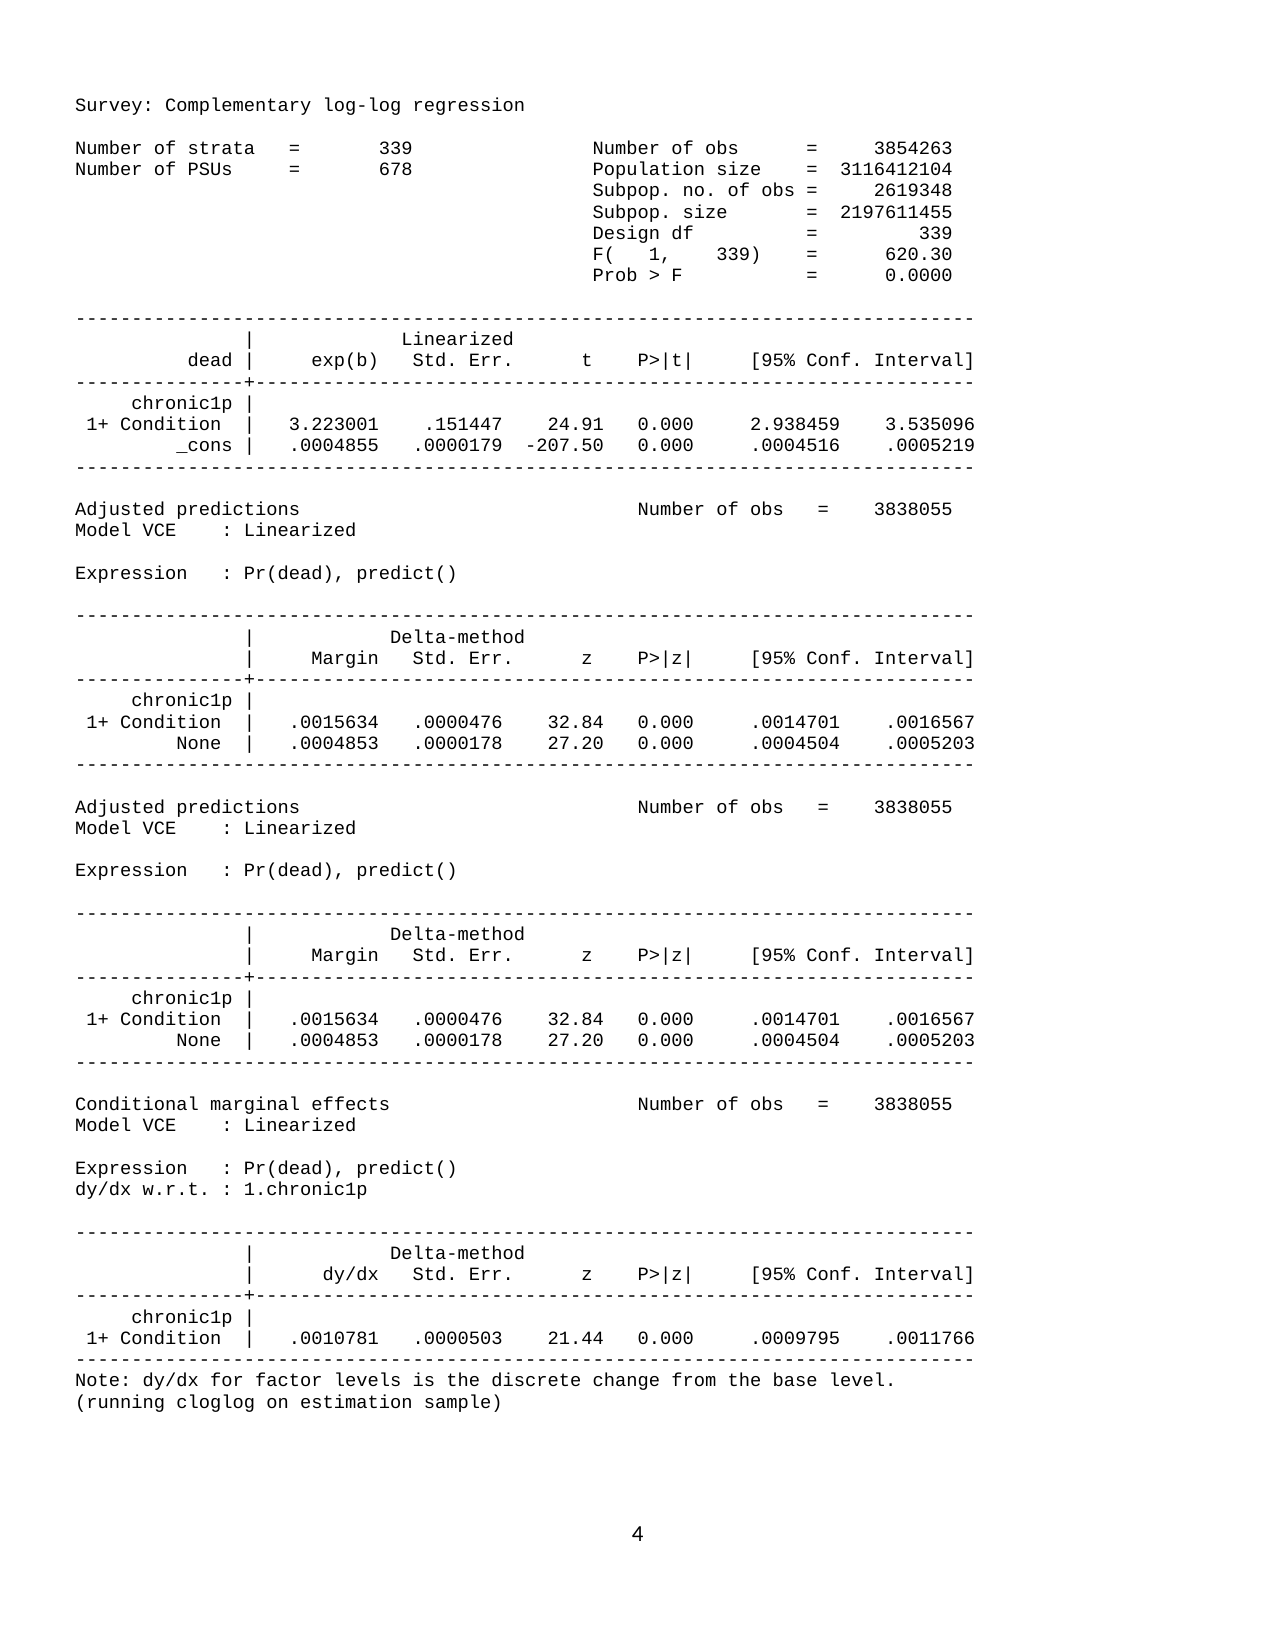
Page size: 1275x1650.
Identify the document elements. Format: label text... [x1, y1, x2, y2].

text chronic1p | [75, 989, 1200, 1010]
text chronic1p | [75, 394, 1200, 415]
text chronic1p | [75, 691, 1200, 712]
text Expression : Pr(dead), predict() [75, 1159, 1200, 1180]
text Note: dy/dx for factor levels is the discrete change from the base level. [75, 1371, 1200, 1392]
text ---------------+---------------------------------------------------------------- [75, 1286, 1200, 1307]
text -------------------------------------------------------------------------------- [75, 606, 1200, 627]
text Number of strata = 339 Number of obs = 3854263 [75, 139, 1200, 160]
text Expression : Pr(dead), predict() [75, 861, 1200, 882]
text | Delta-method [75, 925, 1200, 946]
text 1+ Condition | 3.223001 .151447 24.91 0.000 2.938459 3.535096 [75, 415, 1200, 436]
text -------------------------------------------------------------------------------- [75, 1350, 1200, 1371]
text dy/dx w.r.t. : 1.chronic1p [75, 1180, 1200, 1201]
text Model VCE : Linearized [75, 521, 1200, 542]
text chronic1p | [75, 1307, 1200, 1329]
text Design df = 339 [75, 224, 1200, 245]
text | dy/dx Std. Err. z P>|z| [95% Conf. Interval] [75, 1265, 1200, 1286]
text -------------------------------------------------------------------------------- [75, 904, 1200, 925]
text Number of PSUs = 678 Population size = 3116412104 [75, 160, 1200, 181]
text Subpop. no. of obs = 2619348 [75, 181, 1200, 202]
text dead | exp(b) Std. Err. t P>|t| [95% Conf. Interval] [75, 351, 1200, 372]
text None | .0004853 .0000178 27.20 0.000 .0004504 .0005203 [75, 1031, 1200, 1052]
text | Linearized [75, 330, 1200, 351]
text -------------------------------------------------------------------------------- [75, 755, 1200, 776]
text -------------------------------------------------------------------------------- [75, 309, 1200, 330]
text -------------------------------------------------------------------------------- [75, 457, 1200, 479]
text Prob > F = 0.0000 [75, 266, 1200, 287]
text Adjusted predictions Number of obs = 3838055 [75, 500, 1200, 521]
text Model VCE : Linearized [75, 1116, 1200, 1137]
text ---------------+---------------------------------------------------------------- [75, 372, 1200, 394]
text F( 1, 339) = 620.30 [75, 245, 1200, 266]
text Model VCE : Linearized [75, 819, 1200, 840]
text Expression : Pr(dead), predict() [75, 564, 1200, 585]
text (running cloglog on estimation sample) [75, 1392, 1200, 1414]
text | Delta-method [75, 627, 1200, 649]
text 1+ Condition | .0010781 .0000503 21.44 0.000 .0009795 .0011766 [75, 1329, 1200, 1350]
text | Delta-method [75, 1244, 1200, 1265]
text None | .0004853 .0000178 27.20 0.000 .0004504 .0005203 [75, 734, 1200, 755]
text 1+ Condition | .0015634 .0000476 32.84 0.000 .0014701 .0016567 [75, 1010, 1200, 1031]
text -------------------------------------------------------------------------------- [75, 1052, 1200, 1074]
text Subpop. size = 2197611455 [75, 202, 1200, 224]
text _cons | .0004855 .0000179 -207.50 0.000 .0004516 .0005219 [75, 436, 1200, 457]
text ---------------+---------------------------------------------------------------- [75, 670, 1200, 691]
text ---------------+---------------------------------------------------------------- [75, 967, 1200, 989]
text 1+ Condition | .0015634 .0000476 32.84 0.000 .0014701 .0016567 [75, 712, 1200, 734]
text -------------------------------------------------------------------------------- [75, 1222, 1200, 1244]
text Conditional marginal effects Number of obs = 3838055 [75, 1095, 1200, 1116]
text | Margin Std. Err. z P>|z| [95% Conf. Interval] [75, 649, 1200, 670]
text Adjusted predictions Number of obs = 3838055 [75, 797, 1200, 819]
text Survey: Complementary log-log regression [75, 96, 1200, 117]
text | Margin Std. Err. z P>|z| [95% Conf. Interval] [75, 946, 1200, 967]
